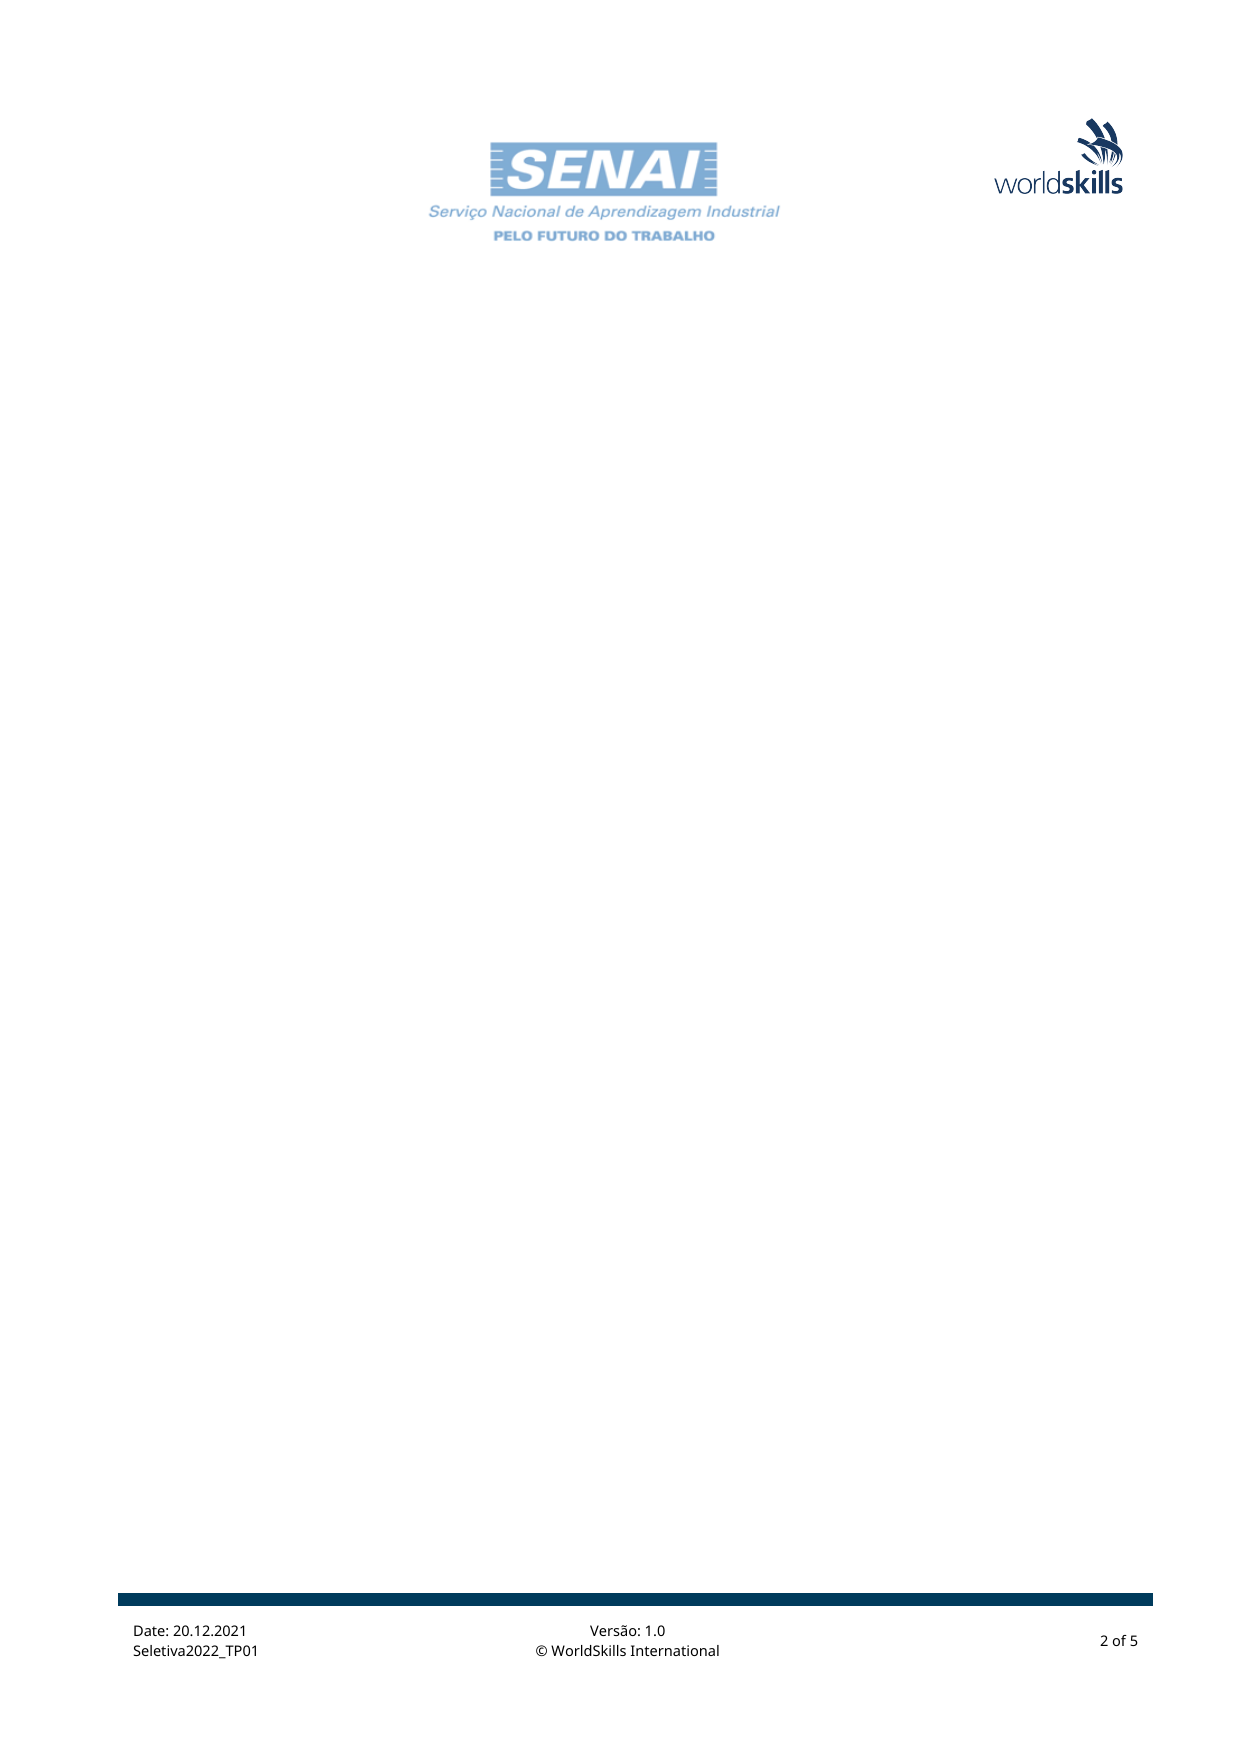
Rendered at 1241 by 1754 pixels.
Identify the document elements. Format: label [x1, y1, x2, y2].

picture [994, 118, 1123, 194]
picture [423, 129, 788, 248]
